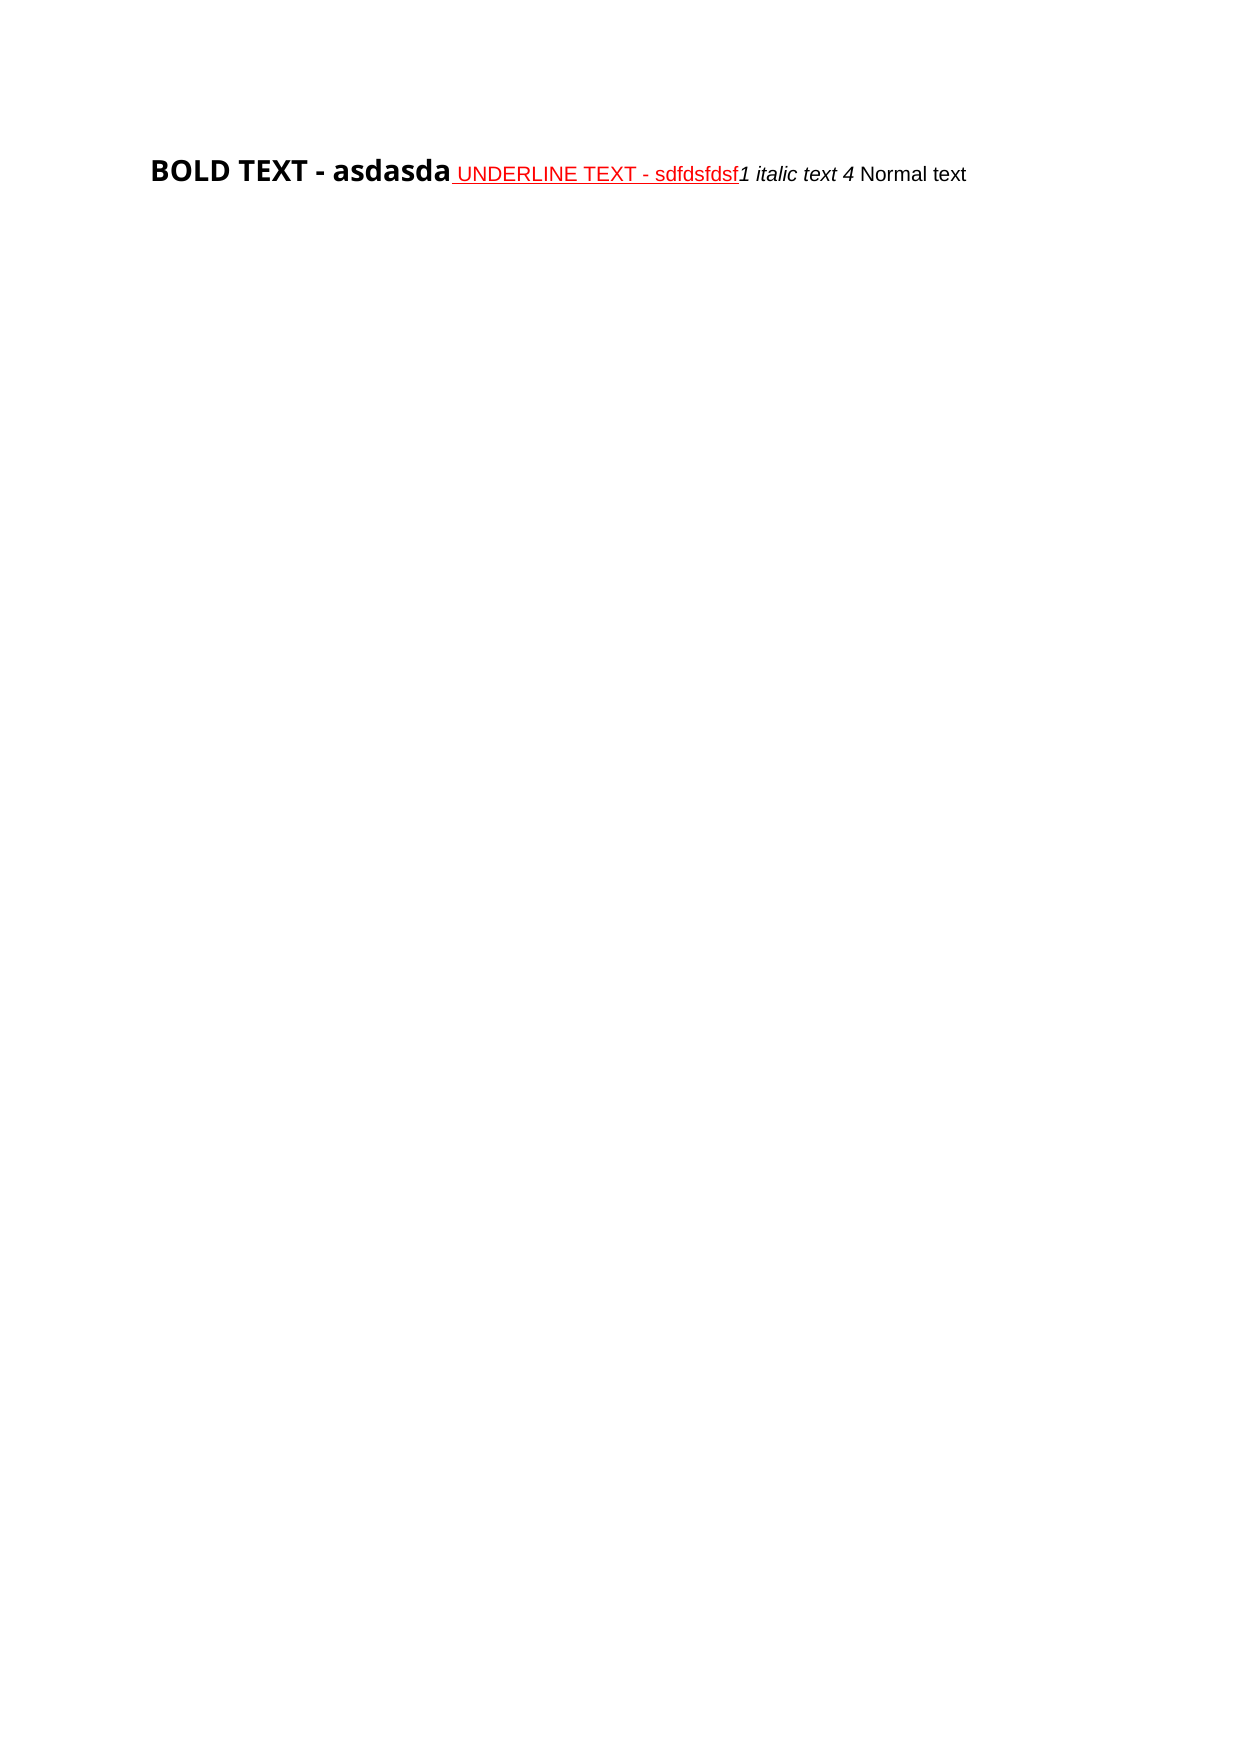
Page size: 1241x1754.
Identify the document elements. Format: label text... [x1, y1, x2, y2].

text BOLD TEXT - asdasda UNDERLINE TEXT - sdfdsfdsf1 italic text 4 Normal text [150, 150, 1090, 190]
